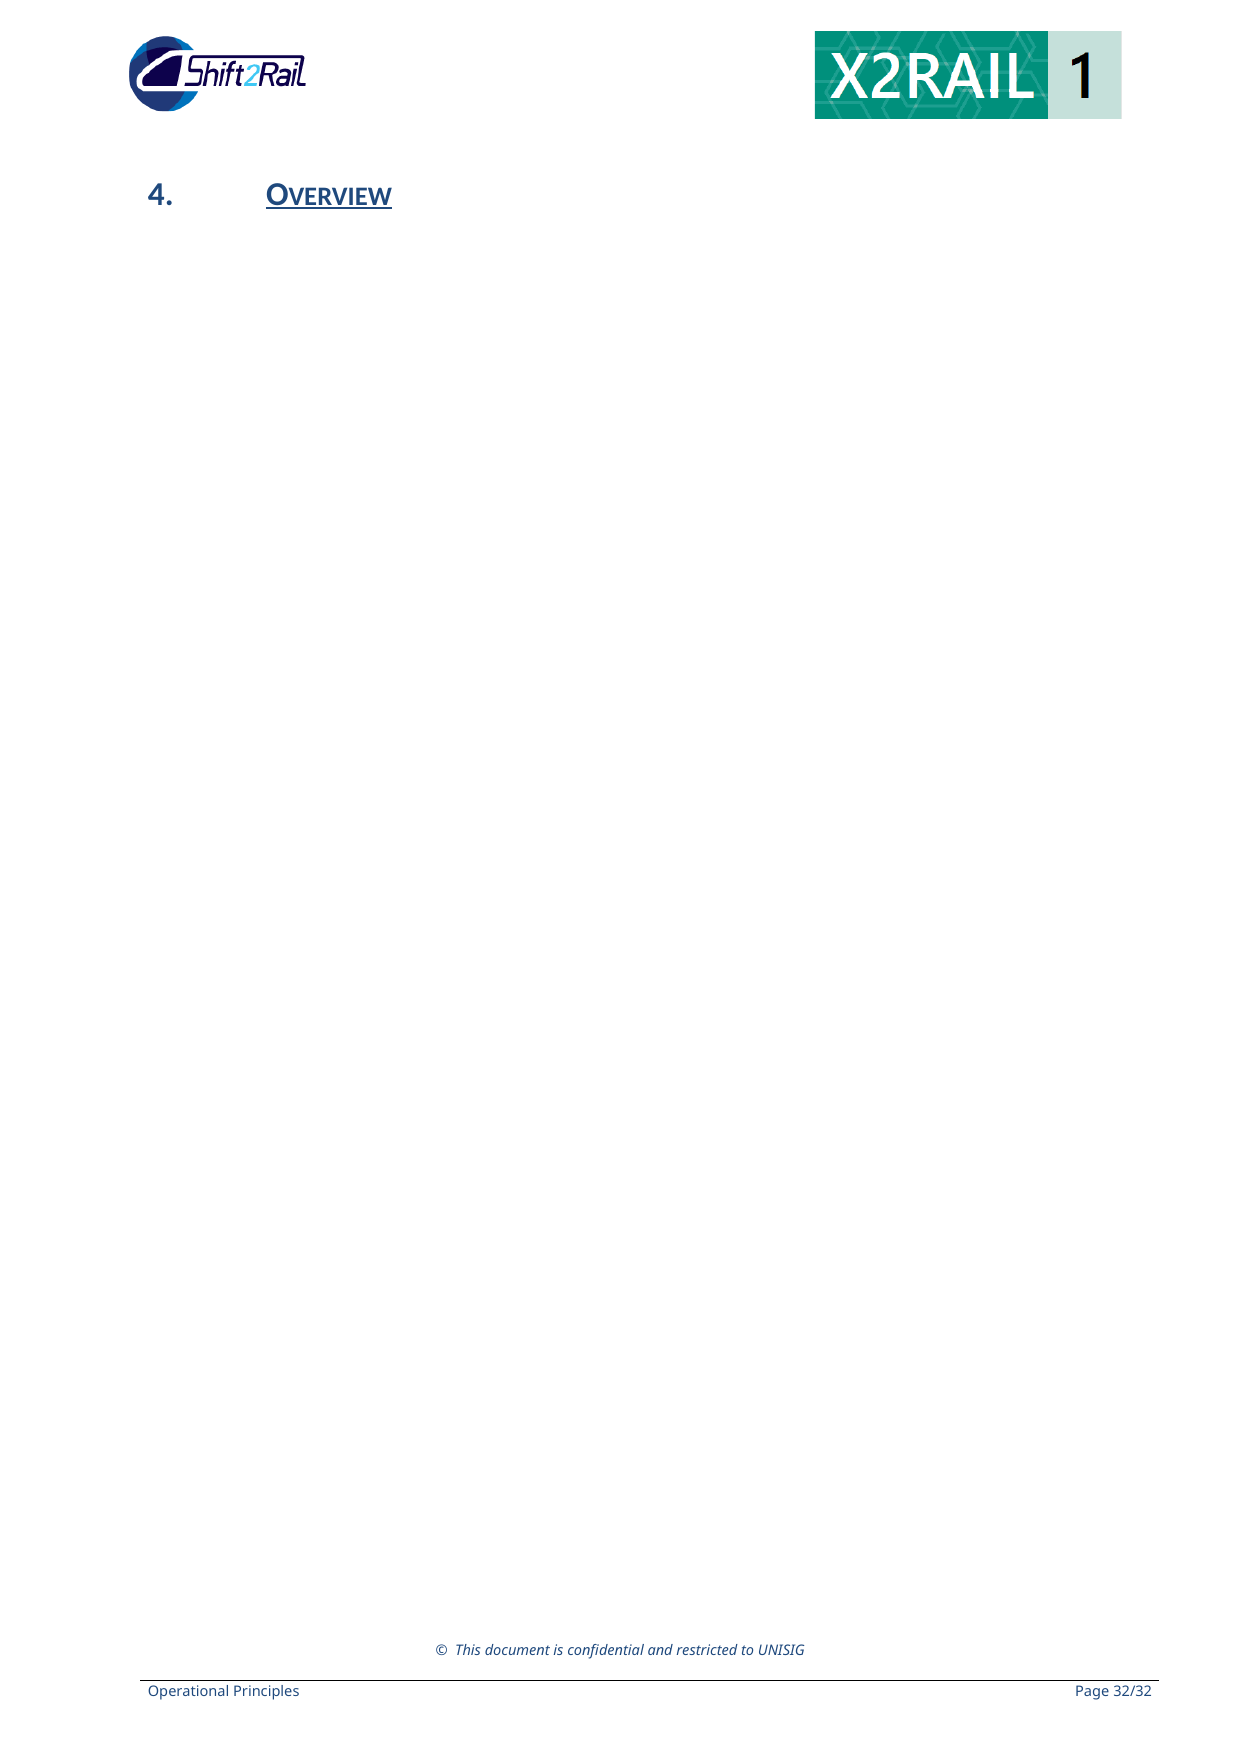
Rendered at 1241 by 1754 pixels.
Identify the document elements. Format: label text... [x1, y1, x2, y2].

picture [814, 31, 1122, 119]
picture [117, 29, 318, 119]
subtitle Overview [148, 173, 1093, 213]
